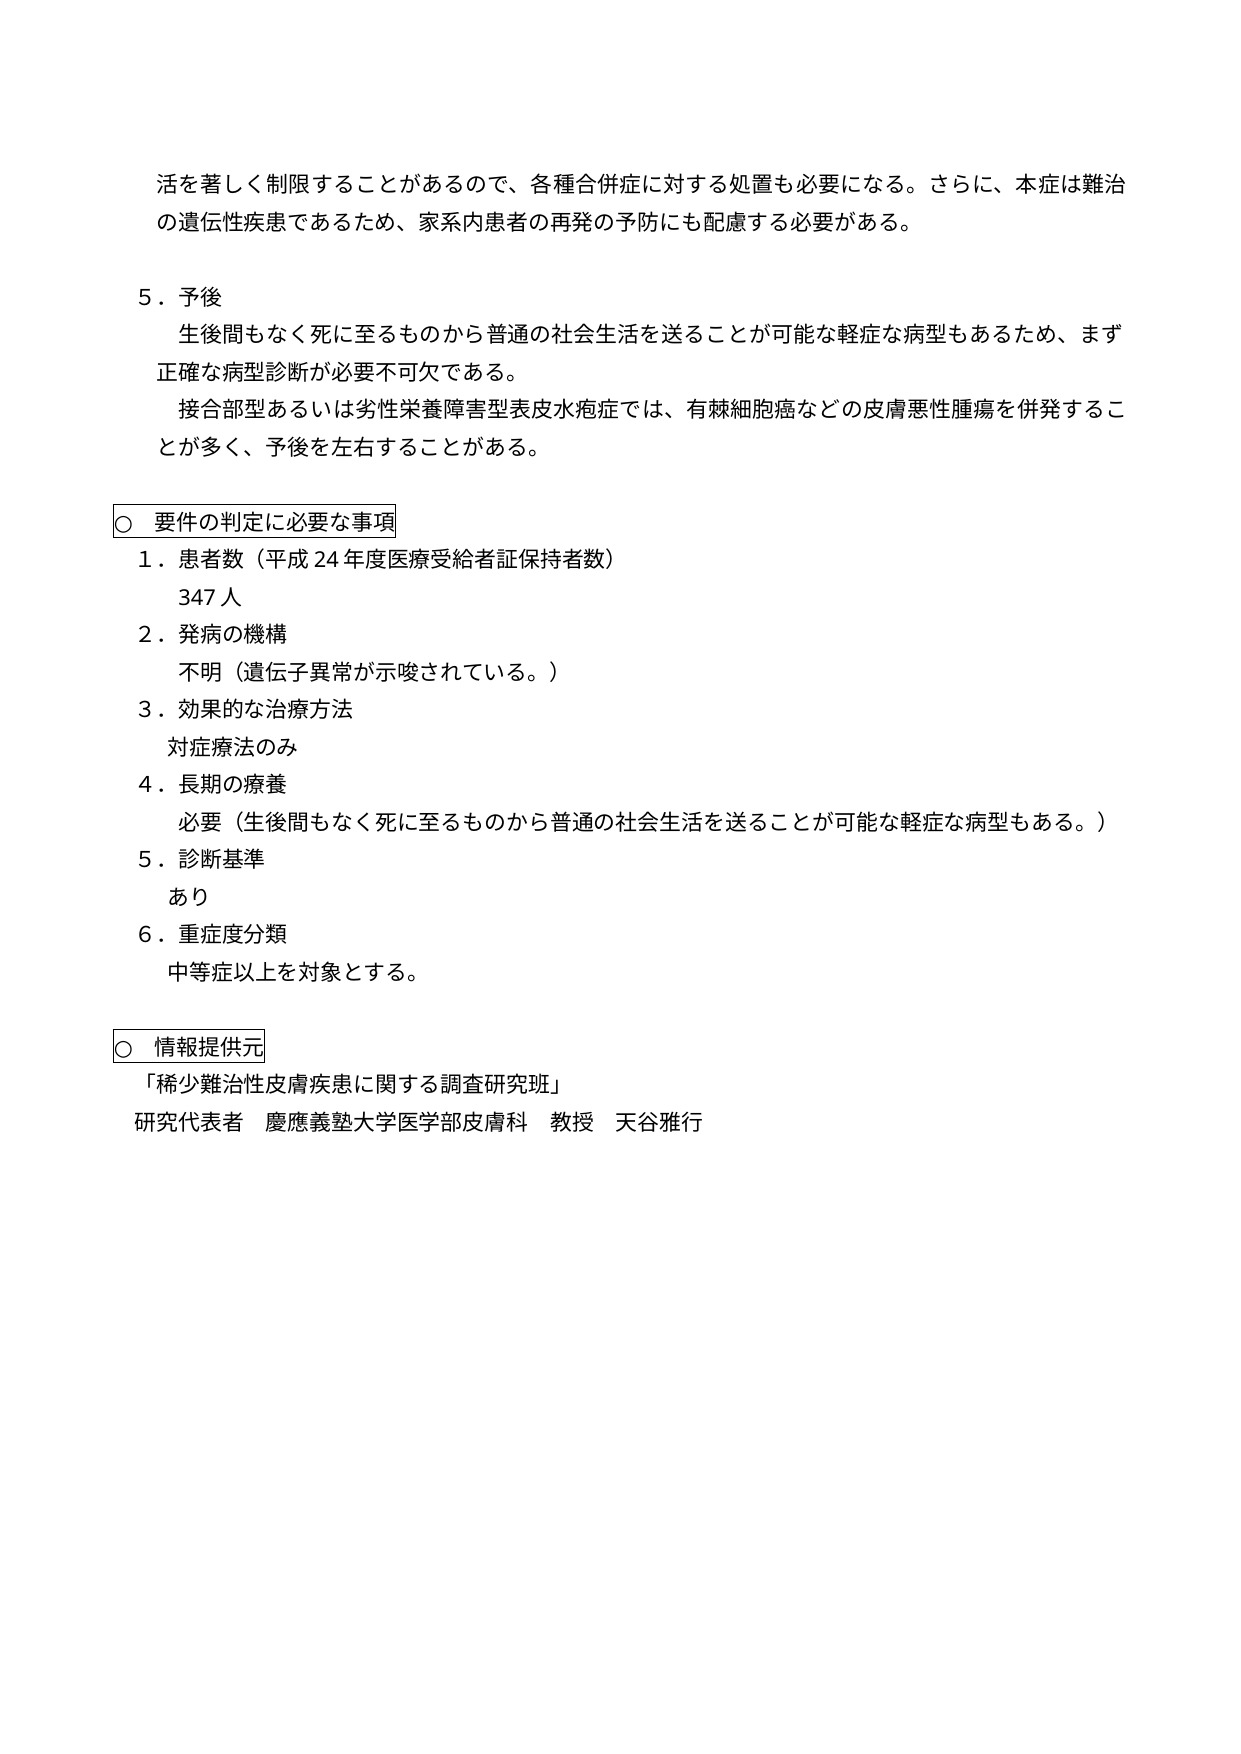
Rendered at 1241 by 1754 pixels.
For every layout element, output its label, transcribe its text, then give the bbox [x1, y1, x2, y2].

text １．患者数（平成24年度医療受給者証保持者数） [112, 539, 1128, 577]
text 中等症以上を対象とする。 [112, 952, 1128, 989]
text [156, 164, 1128, 239]
text ３．効果的な治療方法 [112, 689, 1128, 727]
text 必要（生後間もなく死に至るものから普通の社会生活を送ることが可能な軽症な病型もある。） [134, 802, 1128, 839]
text 対症療法のみ [112, 727, 1128, 764]
text ２．発病の機構 [112, 614, 1128, 652]
text ５．診断基準 [112, 839, 1128, 877]
text ５．予後 [134, 277, 1128, 314]
text 不明（遺伝子異常が示唆されている。） [112, 652, 1128, 689]
text 接合部型あるいは劣性栄養障害型表皮水疱症では、有棘細胞癌などの皮膚悪性腫瘍を併発することが多く、予後を左右することがある。 [156, 389, 1128, 464]
text 347人 [112, 577, 1128, 614]
text ○ 情報提供元 [112, 1027, 1128, 1064]
text あり [112, 877, 1128, 914]
text ６．重症度分類 [112, 914, 1128, 952]
text ○ 要件の判定に必要な事項 [112, 502, 1128, 539]
text 「稀少難治性皮膚疾患に関する調査研究班」 [134, 1064, 1128, 1102]
text 研究代表者 慶應義塾大学医学部皮膚科 教授 天谷雅行 [112, 1102, 1128, 1139]
text ４．長期の療養 [112, 764, 1128, 802]
text 生後間もなく死に至るものから普通の社会生活を送ることが可能な軽症な病型もあるため、まず正確な病型診断が必要不可欠である。 [156, 314, 1128, 389]
